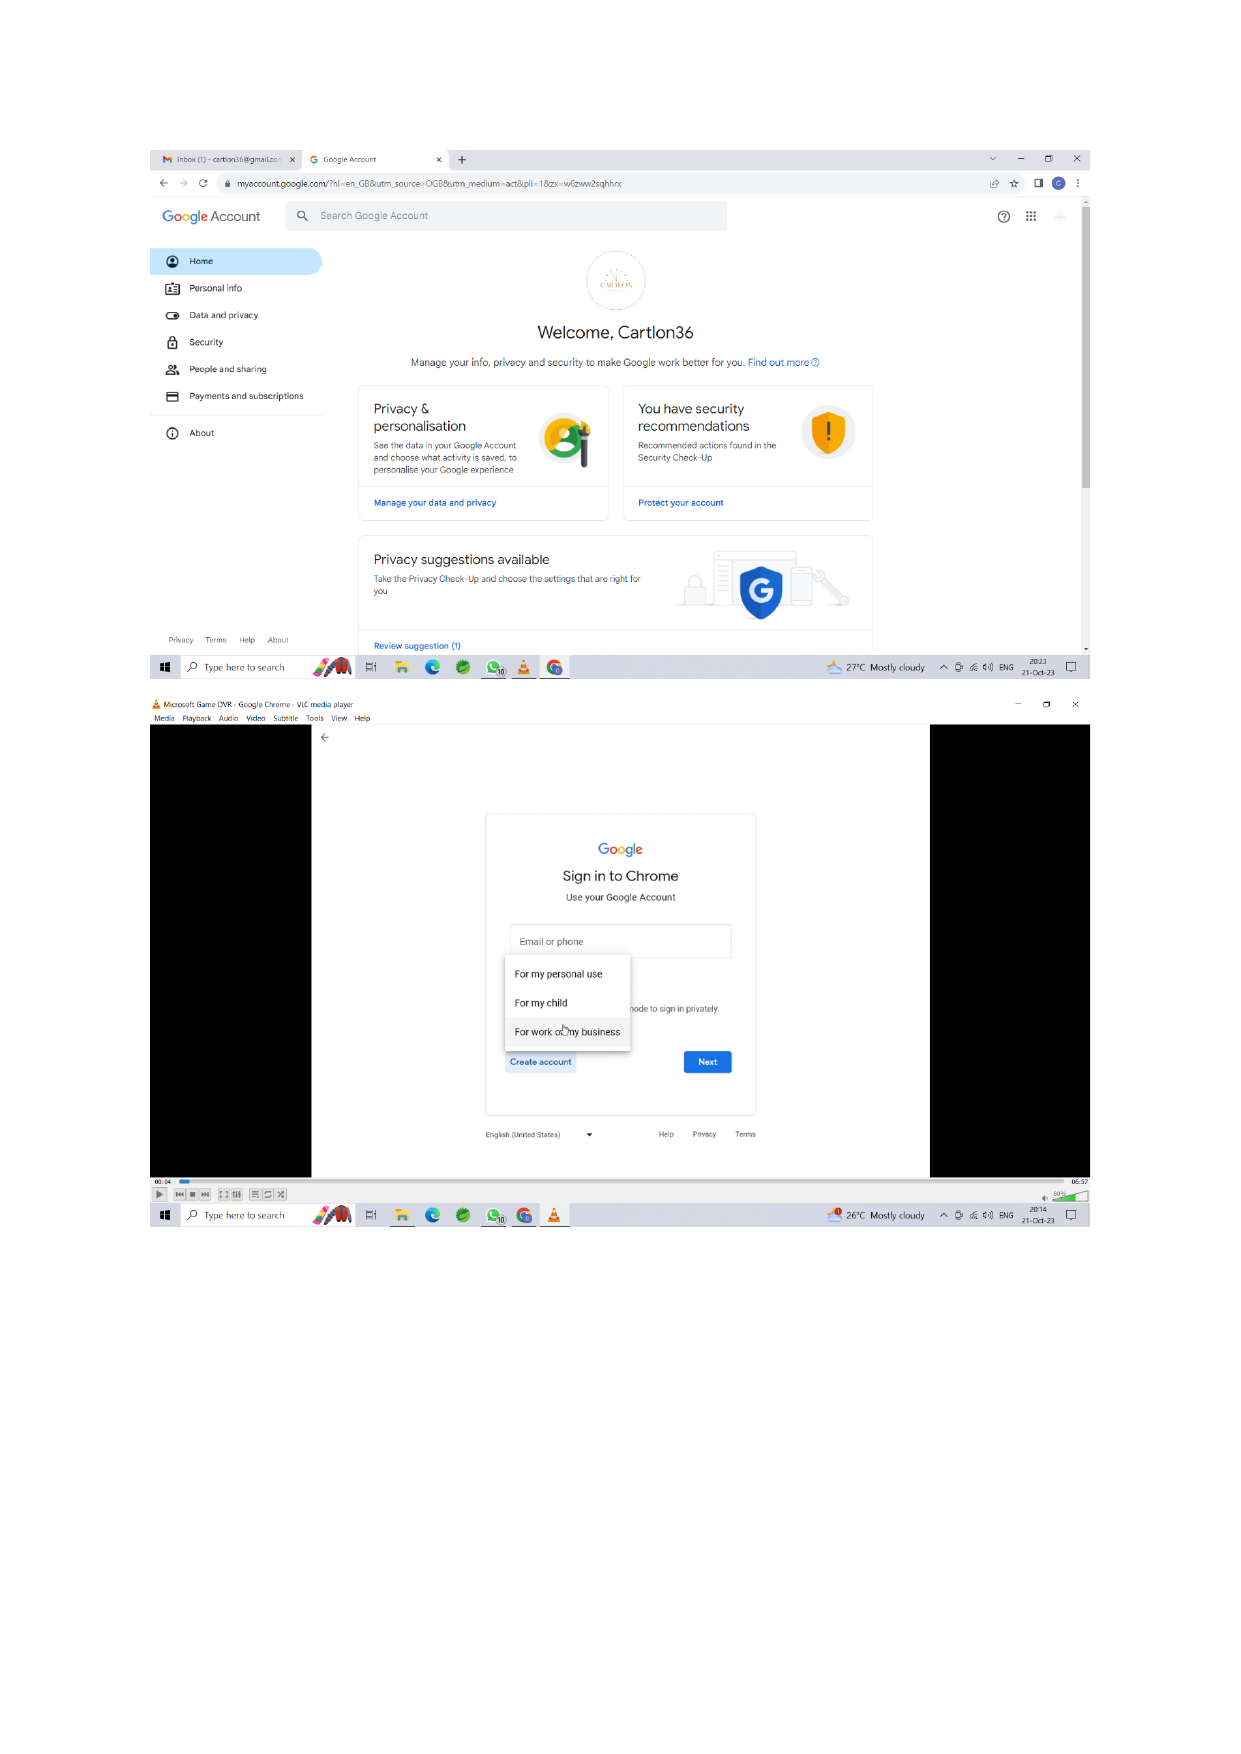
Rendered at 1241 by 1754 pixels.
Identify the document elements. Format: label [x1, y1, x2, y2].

picture [150, 697, 1091, 1227]
picture [150, 150, 1091, 679]
